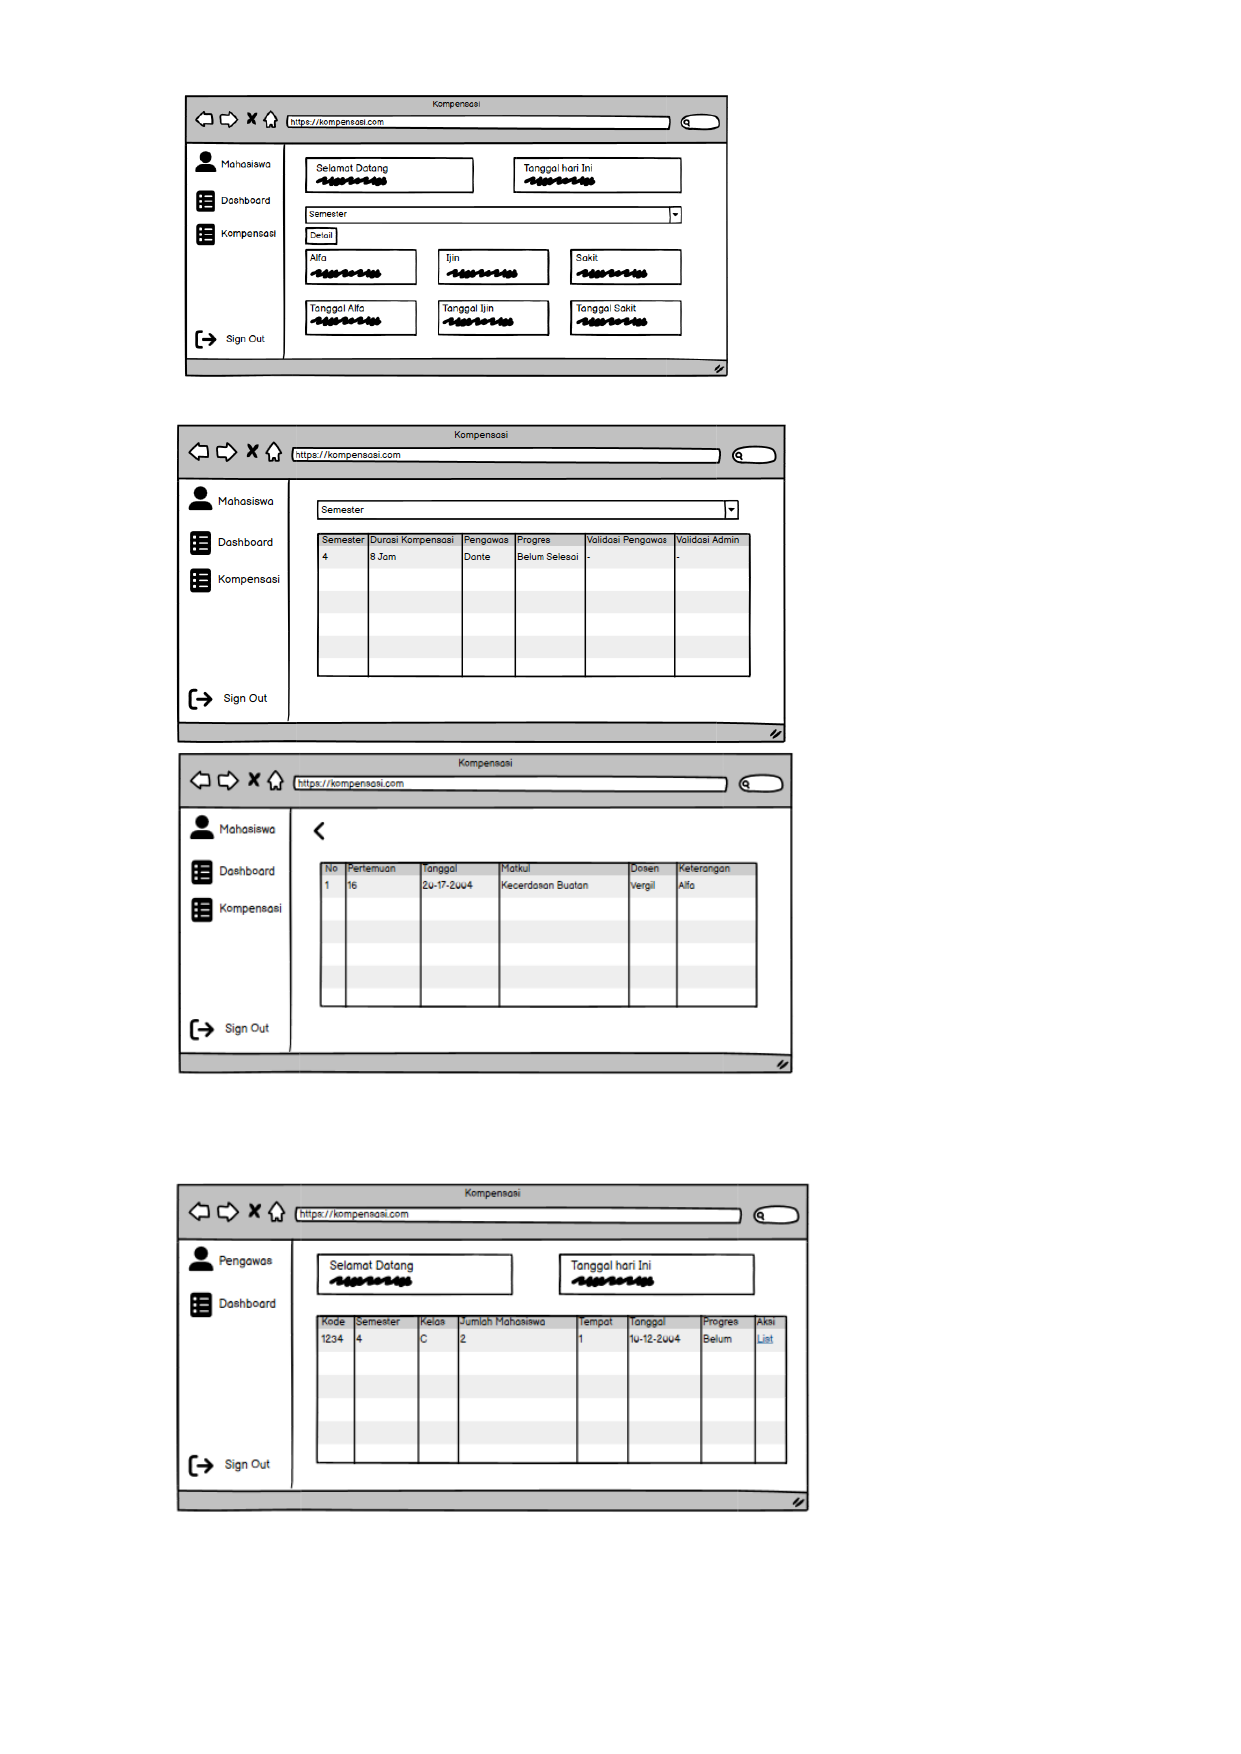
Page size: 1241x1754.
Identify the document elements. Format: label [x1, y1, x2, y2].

picture [173, 91, 734, 382]
picture [173, 421, 789, 746]
picture [173, 752, 797, 1078]
picture [173, 1183, 815, 1514]
